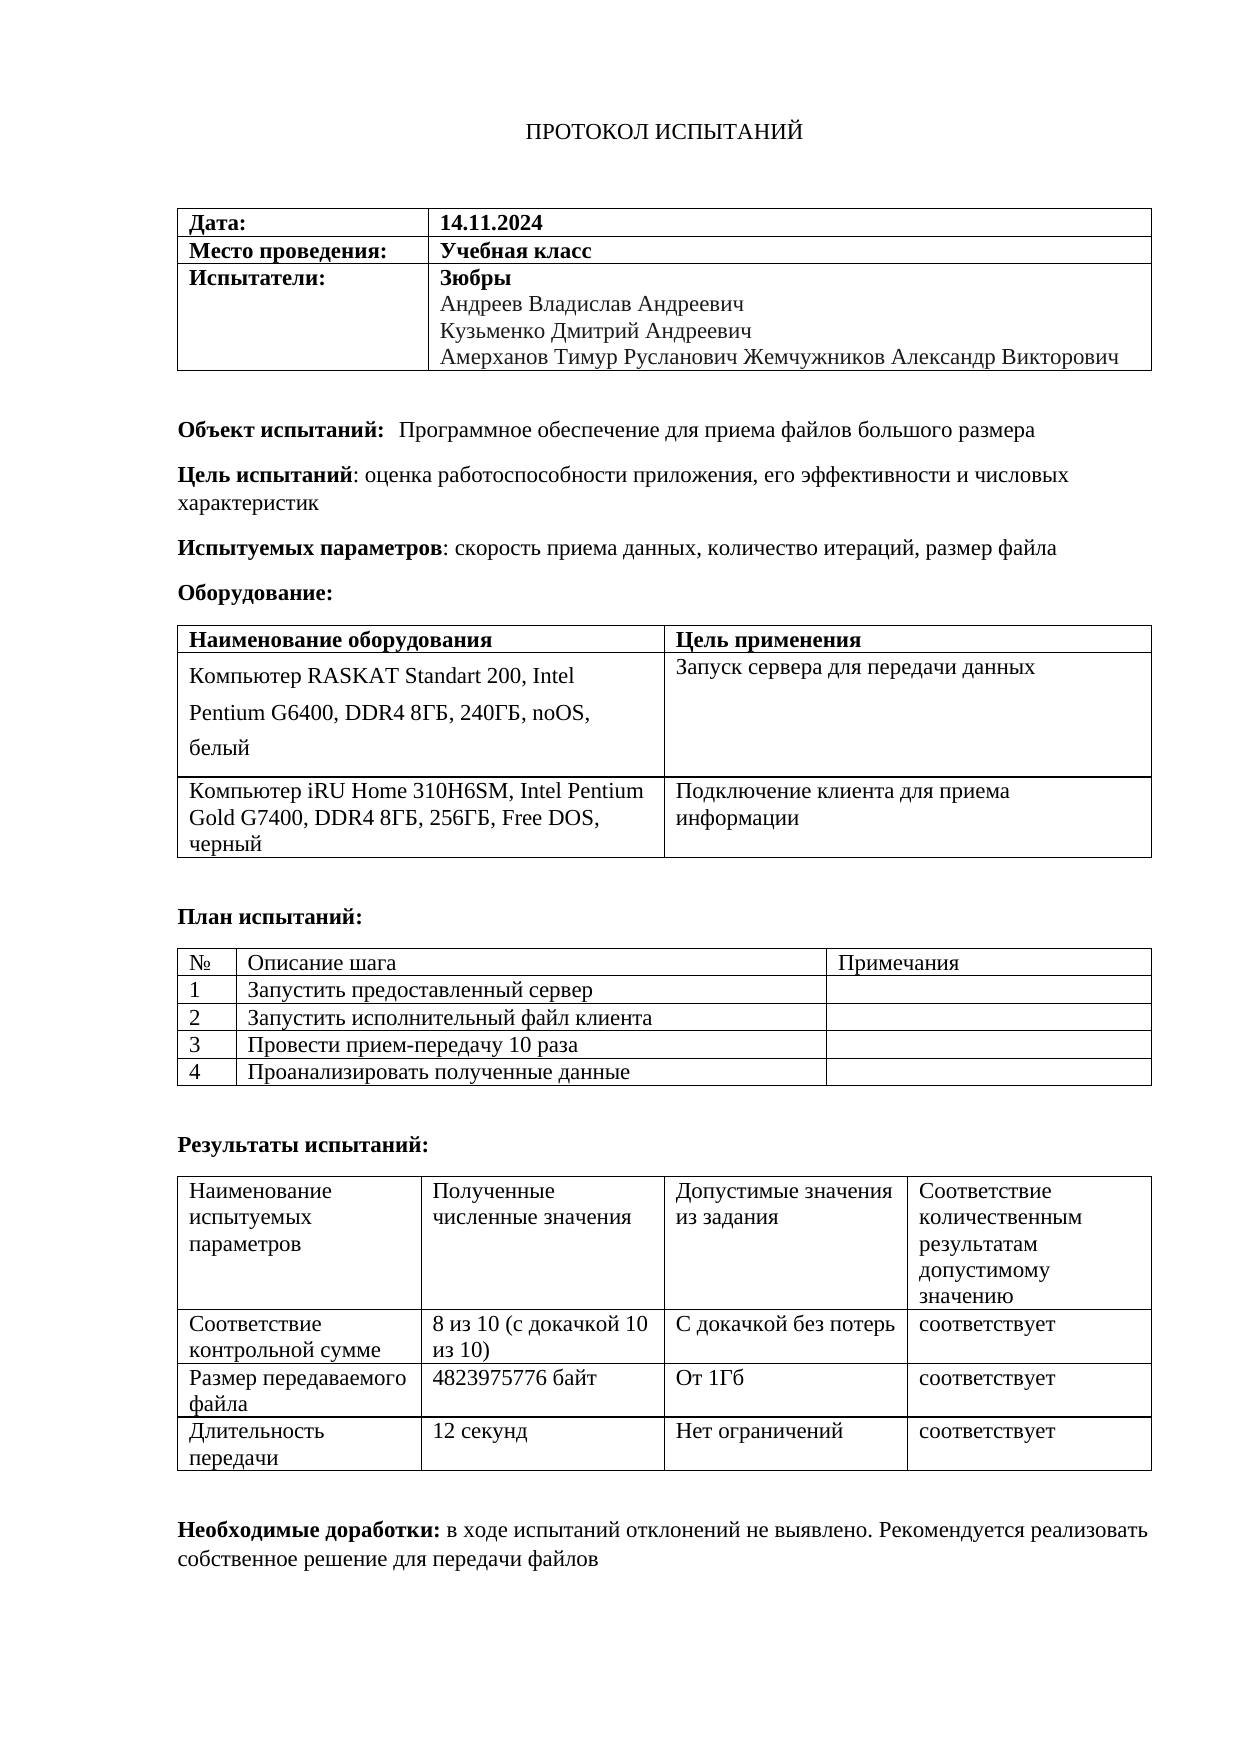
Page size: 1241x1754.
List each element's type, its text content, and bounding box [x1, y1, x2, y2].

table_cell 2 [178, 1004, 236, 1030]
table_cell 4823975776 байт [422, 1364, 664, 1416]
table_cell [827, 1059, 1151, 1085]
table_header Дата: [178, 209, 428, 236]
text План испытаний: [177, 903, 1152, 929]
table_cell Запустить предоставленный сервер [237, 976, 826, 1003]
table_cell [827, 1031, 1151, 1057]
table_cell Соответствие контрольной сумме [178, 1310, 421, 1363]
table_header Примечания [827, 949, 1151, 975]
table_cell От 1Гб [665, 1364, 907, 1416]
table_cell Учебная класс [429, 237, 1151, 263]
text Необходимые доработки: в ходе испытаний отклонений не выявлено. Рекомендуется реализовать собственное решение для передачи файлов [177, 1516, 1152, 1571]
table_header Наименование оборудования [178, 626, 664, 652]
text Испытуемых параметров: скорость приема данных, количество итераций, размер файла [177, 534, 1152, 561]
table_cell Нет ограничений [665, 1418, 907, 1470]
table_header Полученные численные значения [422, 1177, 664, 1309]
table_cell [827, 976, 1151, 1003]
table_cell Длительность передачи [178, 1418, 421, 1470]
table_cell 4 [178, 1059, 236, 1085]
text Оборудование: [177, 579, 1152, 606]
table_header № [178, 949, 236, 975]
text Цель испытаний: оценка работоспособности приложения, его эффективности и числовых характеристик [177, 461, 1152, 516]
table_cell Подключение клиента для приема информации [665, 778, 1151, 857]
table_cell Место проведения: [178, 237, 428, 263]
table_cell 8 из 10 (с докачкой 10 из 10) [422, 1310, 664, 1363]
table_cell соответствует [908, 1418, 1151, 1470]
table_header Допустимые значения из задания [665, 1177, 907, 1309]
table_cell 1 [178, 976, 236, 1003]
text ПРОТОКОЛ ИСПЫТАНИЙ [177, 118, 1152, 144]
table_cell 3 [178, 1031, 236, 1057]
table_header Соответствие количественным результатам допустимому значению [908, 1177, 1151, 1309]
table_cell [827, 1004, 1151, 1030]
table_cell Компьютер RASKAT Standart 200, Intel Pentium G6400, DDR4 8ГБ, 240ГБ, noOS, белый [178, 653, 664, 776]
table_cell 12 секунд [422, 1418, 664, 1470]
table_header Описание шага [237, 949, 826, 975]
table_cell Зюбры Андреев Владислав Андреевич Кузьменко Дмитрий Андреевич Амерханов Тимур Русланович Жемчужников Александр Викторович [429, 264, 1151, 369]
table_cell Запустить исполнительный файл клиента [237, 1004, 826, 1030]
table_cell Испытатели: [178, 264, 428, 369]
table_cell Размер передаваемого файла [178, 1364, 421, 1416]
text Объект испытаний: Программное обеспечение для приема файлов большого размера [177, 416, 1152, 442]
table_header Цель применения [665, 626, 1151, 652]
table_cell Запуск сервера для передачи данных [665, 653, 1151, 776]
table_cell Проанализировать полученные данные [237, 1059, 826, 1085]
table_header Наименование испытуемых параметров [178, 1177, 421, 1309]
table_cell Компьютер iRU Home 310H6SM, Intel Pentium Gold G7400, DDR4 8ГБ, 256ГБ, Free DOS, черный [178, 778, 664, 857]
table_cell Провести прием-передачу 10 раза [237, 1031, 826, 1057]
table_cell соответствует [908, 1310, 1151, 1363]
table_cell С докачкой без потерь [665, 1310, 907, 1363]
table_header 14.11.2024 [429, 209, 1151, 236]
text Результаты испытаний: [177, 1131, 1152, 1157]
table_cell соответствует [908, 1364, 1151, 1416]
